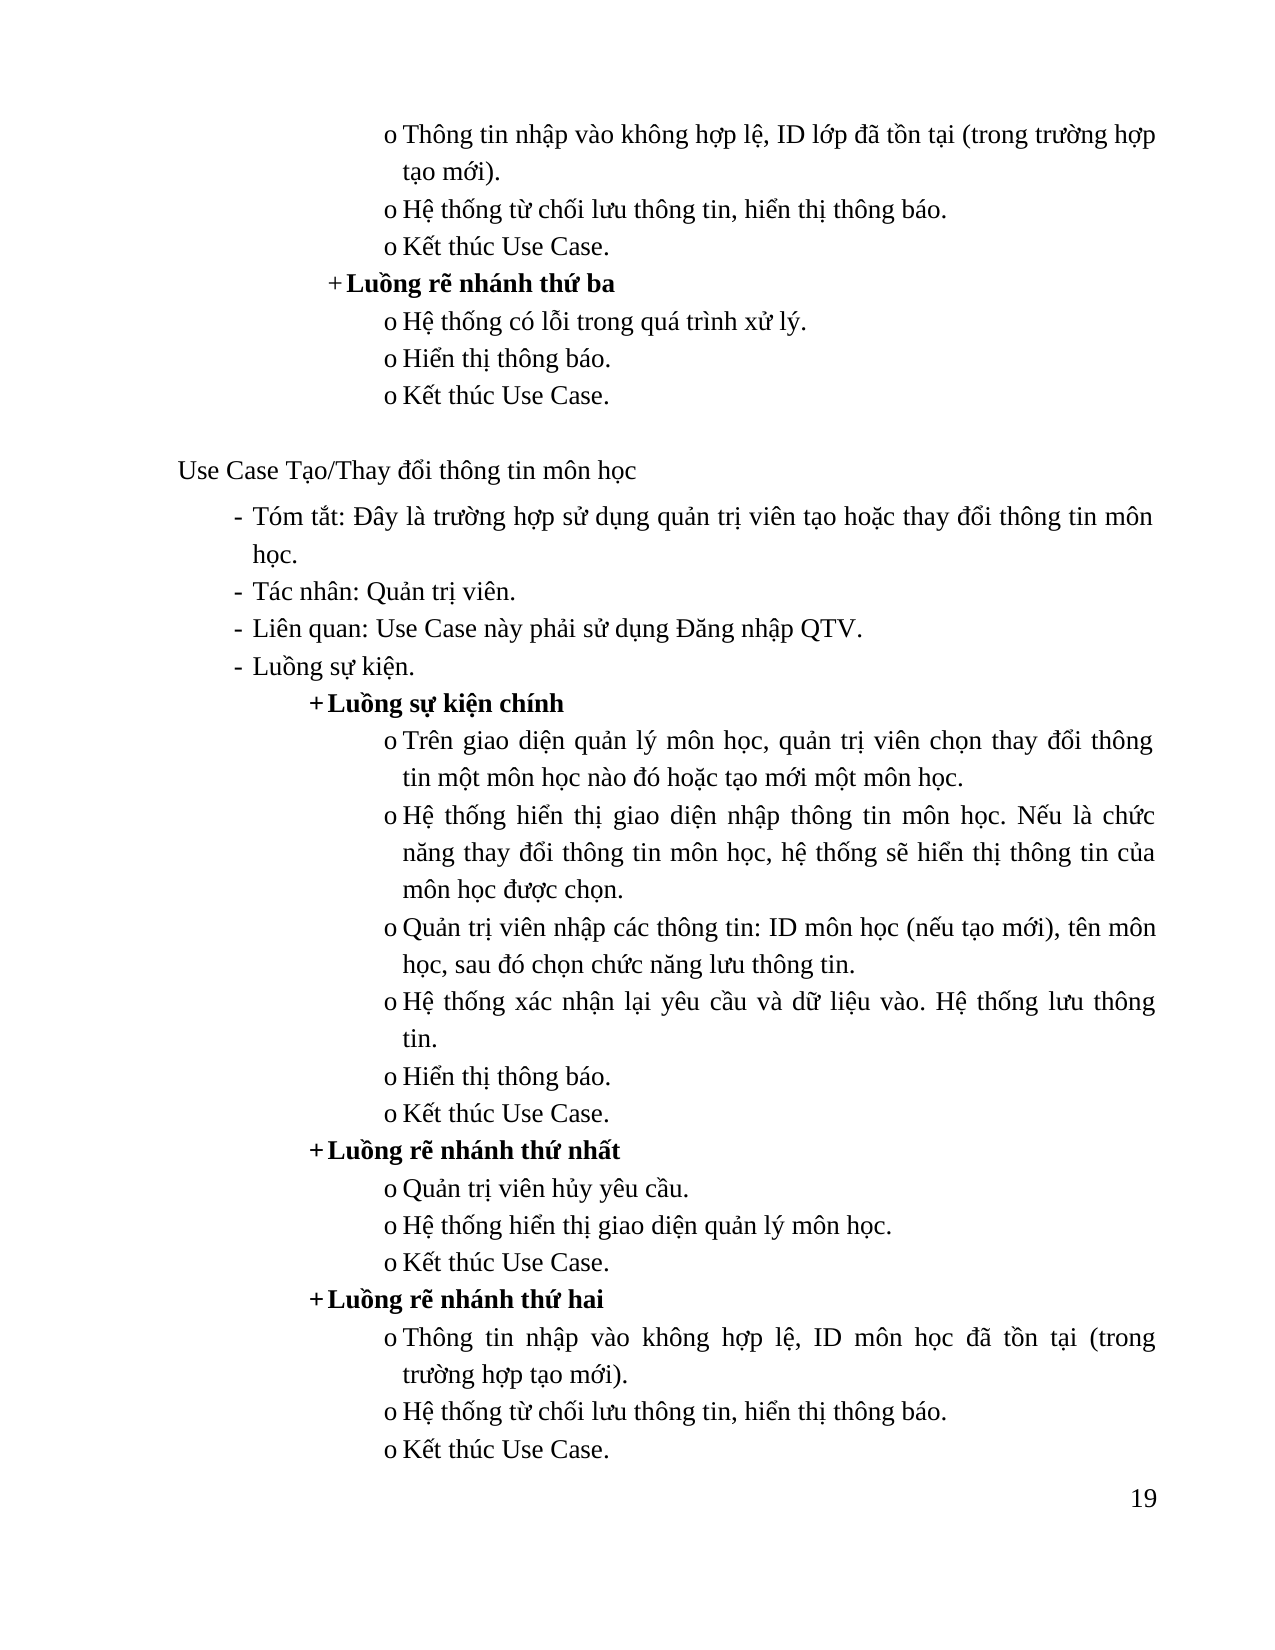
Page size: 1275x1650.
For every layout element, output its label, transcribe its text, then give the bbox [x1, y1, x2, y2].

list Luồng rẽ nhánh thứ ba [327, 267, 1157, 298]
list Luồng rẽ nhánh thứ hai [308, 1283, 1157, 1315]
list Hệ thống hiển thị giao diện nhập thông tin môn học. Nếu là chức năng thay đổi thông tin môn học, hệ thống sẽ hiển thị thông tin của môn học được chọn. [383, 799, 1157, 904]
list Thông tin nhập vào không hợp lệ, ID lớp đã tồn tại (trong trường hợp tạo mới). [383, 118, 1157, 187]
list Kết thúc Use Case. [383, 1246, 1157, 1277]
list Liên quan: Use Case này phải sử dụng Đăng nhập QTV. [233, 612, 1157, 643]
list Quản trị viên nhập các thông tin: ID môn học (nếu tạo mới), tên môn học, sau đó chọn chức năng lưu thông tin. [383, 911, 1157, 979]
list Thông tin nhập vào không hợp lệ, ID môn học đã tồn tại (trong trường hợp tạo mới). [383, 1321, 1157, 1389]
list Luồng sự kiện. [233, 649, 1157, 681]
list Luồng sự kiện chính [308, 687, 1157, 718]
list Kết thúc Use Case. [383, 230, 1157, 261]
list Quản trị viên hủy yêu cầu. [383, 1172, 1157, 1203]
list Tóm tắt: Đây là trường hợp sử dụng quản trị viên tạo hoặc thay đổi thông tin môn học. [233, 500, 1155, 569]
list Kết thúc Use Case. [383, 379, 1157, 410]
list Hiển thị thông báo. [383, 1060, 1157, 1091]
list Hiển thị thông báo. [383, 342, 1157, 373]
list Hệ thống từ chối lưu thông tin, hiển thị thông báo. [383, 1395, 1157, 1427]
list Hệ thống từ chối lưu thông tin, hiển thị thông báo. [383, 193, 1157, 224]
list Hệ thống xác nhận lại yêu cầu và dữ liệu vào. Hệ thống lưu thông tin. [383, 985, 1157, 1054]
list Hệ thống có lỗi trong quá trình xử lý. [383, 304, 1157, 336]
list Hệ thống hiển thị giao diện quản lý môn học. [383, 1209, 1157, 1240]
list Kết thúc Use Case. [383, 1097, 1157, 1128]
list Kết thúc Use Case. [383, 1433, 1157, 1464]
list Trên giao diện quản lý môn học, quản trị viên chọn thay đổi thông tin một môn học nào đó hoặc tạo mới một môn học. [383, 724, 1155, 793]
text Use Case Tạo/Thay đổi thông tin môn học [177, 454, 1157, 485]
list Luồng rẽ nhánh thứ nhất [308, 1134, 1157, 1166]
list Tác nhân: Quản trị viên. [233, 575, 1157, 606]
